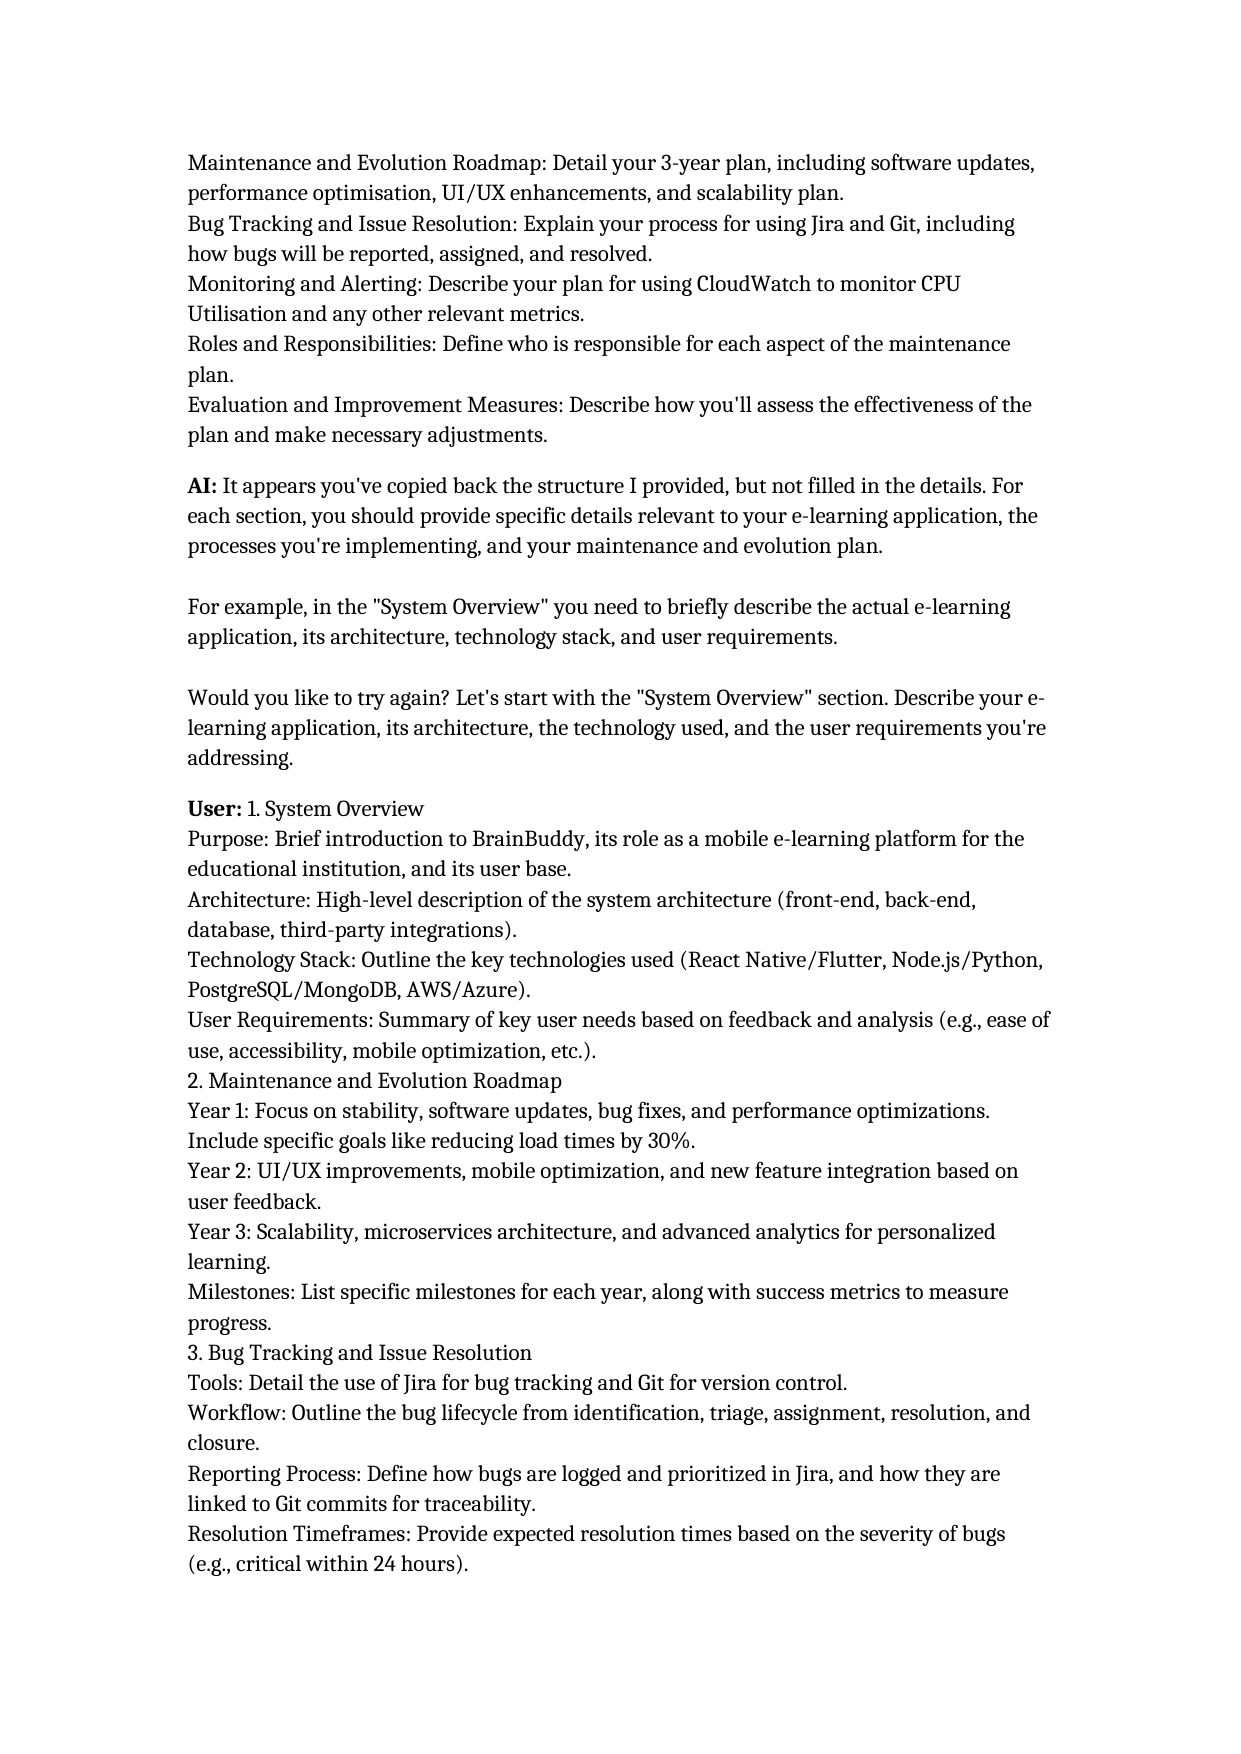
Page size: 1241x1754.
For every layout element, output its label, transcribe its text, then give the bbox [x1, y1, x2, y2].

text AI: It appears you've copied back the structure I provided, but not filled in the details. For each section, you should provide specific details relevant to your e-learning application, the processes you're implementing, and your maintenance and evolution plan. For example, in the "System Overview" you need to briefly describe the actual e-learning application, its architecture, technology stack, and user requirements. Would you like to try again? Let's start with the "System Overview" section. Describe your e-learning application, its architecture, the technology used, and the user requirements you're addressing. [187, 473, 1053, 771]
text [187, 150, 1053, 448]
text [187, 796, 1053, 1577]
